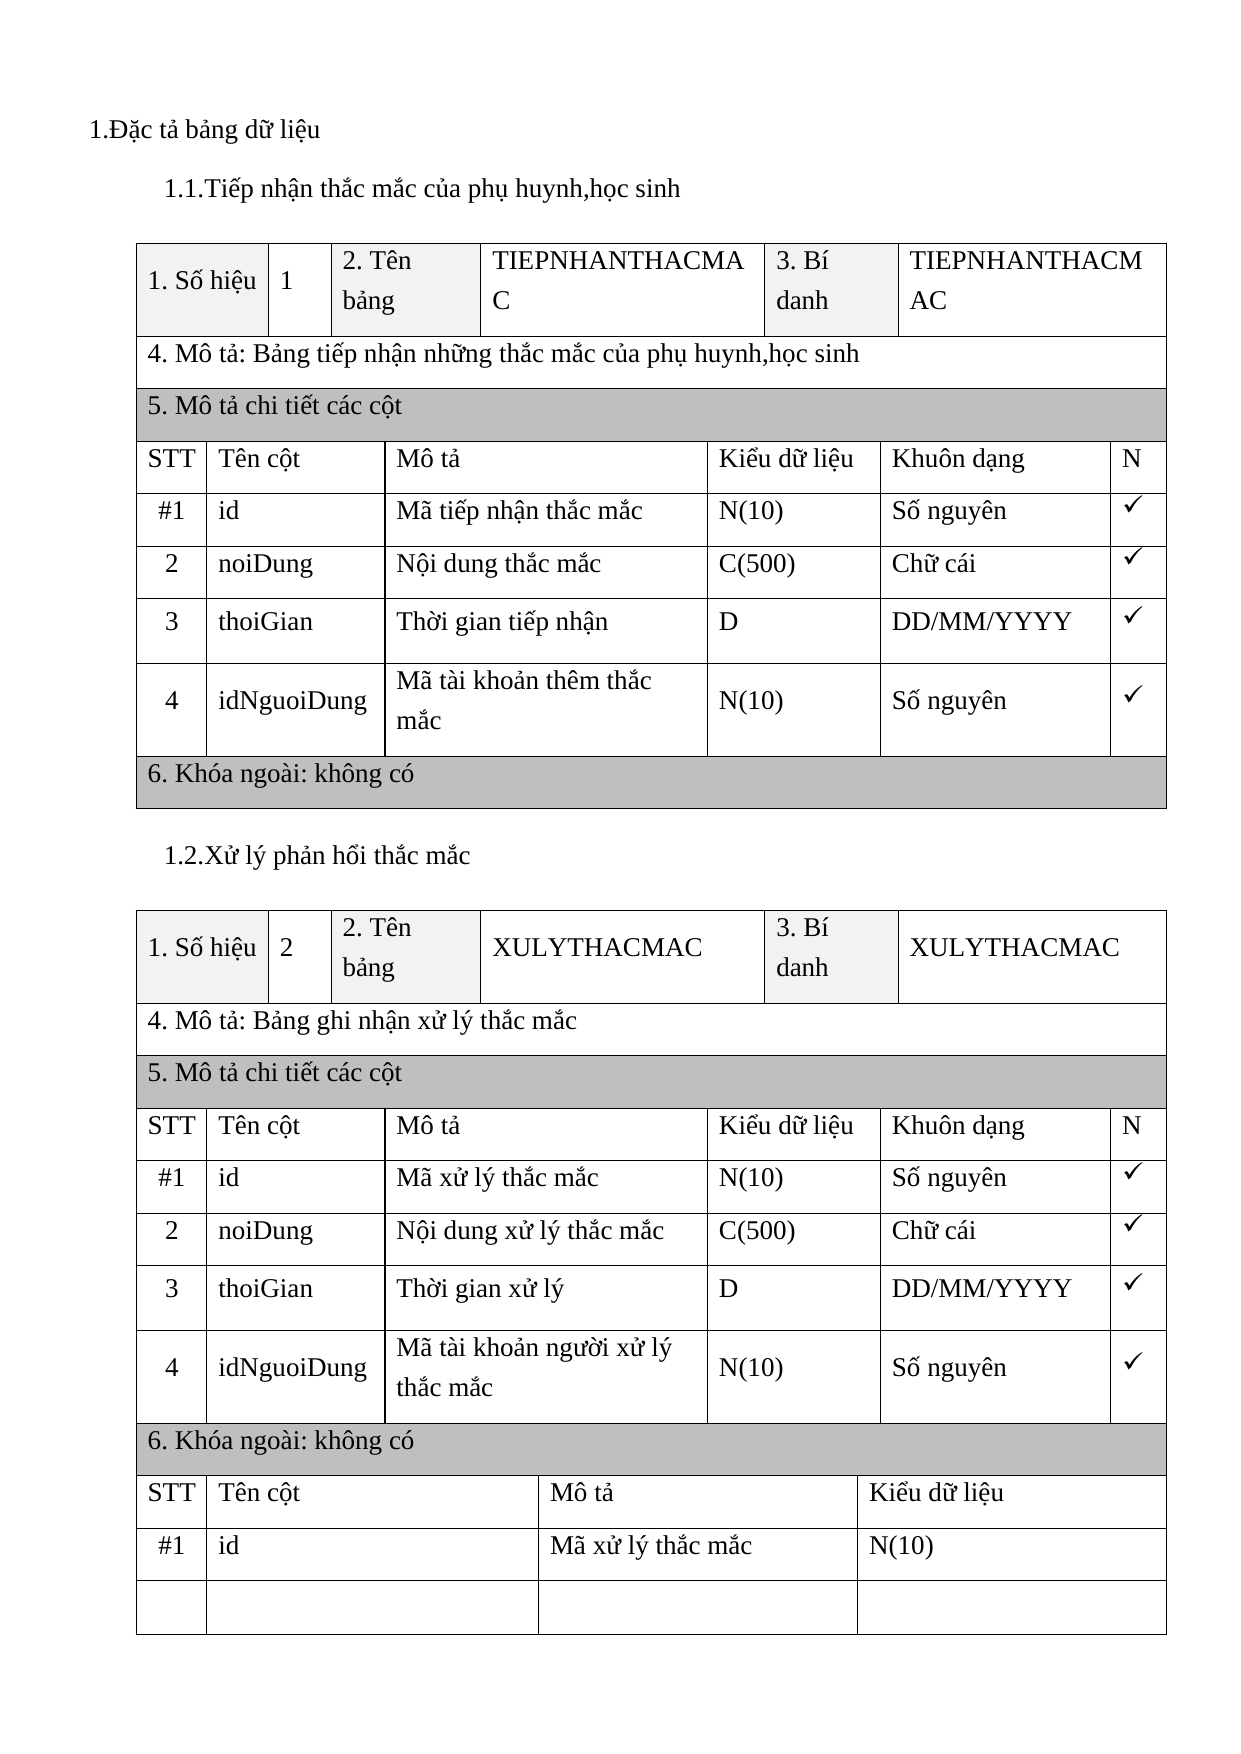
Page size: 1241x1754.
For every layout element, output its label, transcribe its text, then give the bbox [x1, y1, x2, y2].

table_cell Mã xử lý thắc mắc [539, 1529, 857, 1580]
table_cell id [207, 1161, 384, 1213]
table_header 3. Bí danh [765, 244, 898, 336]
table_cell Nội dung xử lý thắc mắc [386, 1214, 707, 1265]
table_cell Mô tả [386, 1109, 707, 1160]
table_cell N [1111, 1109, 1166, 1160]
table_cell 5. Mô tả chi tiết các cột [137, 389, 1166, 441]
table_cell Số nguyên [881, 1161, 1110, 1213]
table_cell 6. Khóa ngoài: không có [137, 757, 1166, 808]
table_cell id [207, 1529, 538, 1580]
table_cell Số nguyên [881, 494, 1110, 546]
table_header 1 [269, 244, 331, 336]
table_cell Kiểu dữ liệu [708, 1109, 880, 1160]
table_cell Số nguyên [881, 1331, 1110, 1423]
table_header TIEPNHANTHACMAC [899, 244, 1166, 336]
table_header 1. Số hiệu [137, 911, 268, 1003]
table_cell 2 [137, 547, 206, 598]
table_cell id [207, 494, 384, 546]
table_cell [1111, 599, 1166, 663]
table_cell #1 [137, 1529, 206, 1580]
table_cell 5. Mô tả chi tiết các cột [137, 1056, 1166, 1108]
table_cell Số nguyên [881, 664, 1110, 756]
subtitle 1.1.Tiếp nhận thắc mắc của phụ huynh,học sinh [88, 172, 1093, 203]
table_header 2 [269, 911, 331, 1003]
table_cell N(10) [708, 1161, 880, 1213]
table_cell thoiGian [207, 1266, 384, 1330]
table_header 1. Số hiệu [137, 244, 268, 336]
table_cell STT [137, 1109, 206, 1160]
table_cell Khuôn dạng [881, 442, 1110, 493]
table_cell 4 [137, 664, 206, 756]
table_cell N(10) [708, 1331, 880, 1423]
table_cell 4. Mô tả: Bảng ghi nhận xử lý thắc mắc [137, 1004, 1166, 1055]
table_cell C(500) [708, 1214, 880, 1265]
table_cell N(10) [708, 664, 880, 756]
table_cell [858, 1581, 1166, 1634]
table_cell [1111, 664, 1166, 756]
table_cell [1111, 547, 1166, 598]
table_cell #1 [137, 1161, 206, 1213]
table_cell N(10) [708, 494, 880, 546]
table_cell [1111, 1161, 1166, 1213]
table_cell Tên cột [207, 1476, 538, 1528]
table_cell N(10) [858, 1529, 1166, 1580]
table_cell Chữ cái [881, 547, 1110, 598]
table_cell Nội dung thắc mắc [386, 547, 707, 598]
table_cell [137, 1581, 206, 1634]
table_cell Mã tiếp nhận thắc mắc [386, 494, 707, 546]
table_cell Khuôn dạng [881, 1109, 1110, 1160]
table_cell noiDung [207, 1214, 384, 1265]
table_cell Mô tả [386, 442, 707, 493]
table_cell N [1111, 442, 1166, 493]
table_cell Mã tài khoản người xử lý thắc mắc [386, 1331, 707, 1423]
table_cell STT [137, 442, 206, 493]
table_cell Tên cột [207, 442, 384, 493]
table_cell Kiểu dữ liệu [858, 1476, 1166, 1528]
table_cell D [708, 1266, 880, 1330]
subtitle 1.Đặc tả bảng dữ liệu [88, 113, 1093, 145]
table_header XULYTHACMAC [481, 911, 764, 1003]
table_cell [1111, 494, 1166, 546]
table_cell STT [137, 1476, 206, 1528]
table_cell 3 [137, 1266, 206, 1330]
table_cell [539, 1581, 857, 1634]
table_cell Mã xử lý thắc mắc [386, 1161, 707, 1213]
table_cell [207, 1581, 538, 1634]
table_cell 4. Mô tả: Bảng tiếp nhận những thắc mắc của phụ huynh,học sinh [137, 337, 1166, 388]
table_cell idNguoiDung [207, 664, 384, 756]
table_cell D [708, 599, 880, 663]
table_cell Kiểu dữ liệu [708, 442, 880, 493]
table_cell idNguoiDung [207, 1331, 384, 1423]
table_header 2. Tên bảng [332, 911, 480, 1003]
table_cell Chữ cái [881, 1214, 1110, 1265]
table_header TIEPNHANTHACMAC [481, 244, 764, 336]
table_cell Thời gian xử lý [386, 1266, 707, 1330]
table_header XULYTHACMAC [899, 911, 1166, 1003]
table_cell 6. Khóa ngoài: không có [137, 1424, 1166, 1475]
table_cell [1111, 1266, 1166, 1330]
table_cell [1111, 1331, 1166, 1423]
table_header 2. Tên bảng [332, 244, 480, 336]
table_cell Mã tài khoản thêm thắc mắc [386, 664, 707, 756]
table_cell Mô tả [539, 1476, 857, 1528]
table_cell DD/MM/YYYY [881, 599, 1110, 663]
table_cell 2 [137, 1214, 206, 1265]
table_cell #1 [137, 494, 206, 546]
table_cell thoiGian [207, 599, 384, 663]
table_cell C(500) [708, 547, 880, 598]
subtitle 1.2.Xử lý phản hổi thắc mắc [88, 268, 1093, 870]
table_cell DD/MM/YYYY [881, 1266, 1110, 1330]
table_cell 4 [137, 1331, 206, 1423]
table_cell Thời gian tiếp nhận [386, 599, 707, 663]
table_cell noiDung [207, 547, 384, 598]
table_cell 3 [137, 599, 206, 663]
table_header 3. Bí danh [765, 911, 898, 1003]
table_cell [1111, 1214, 1166, 1265]
table_cell Tên cột [207, 1109, 384, 1160]
